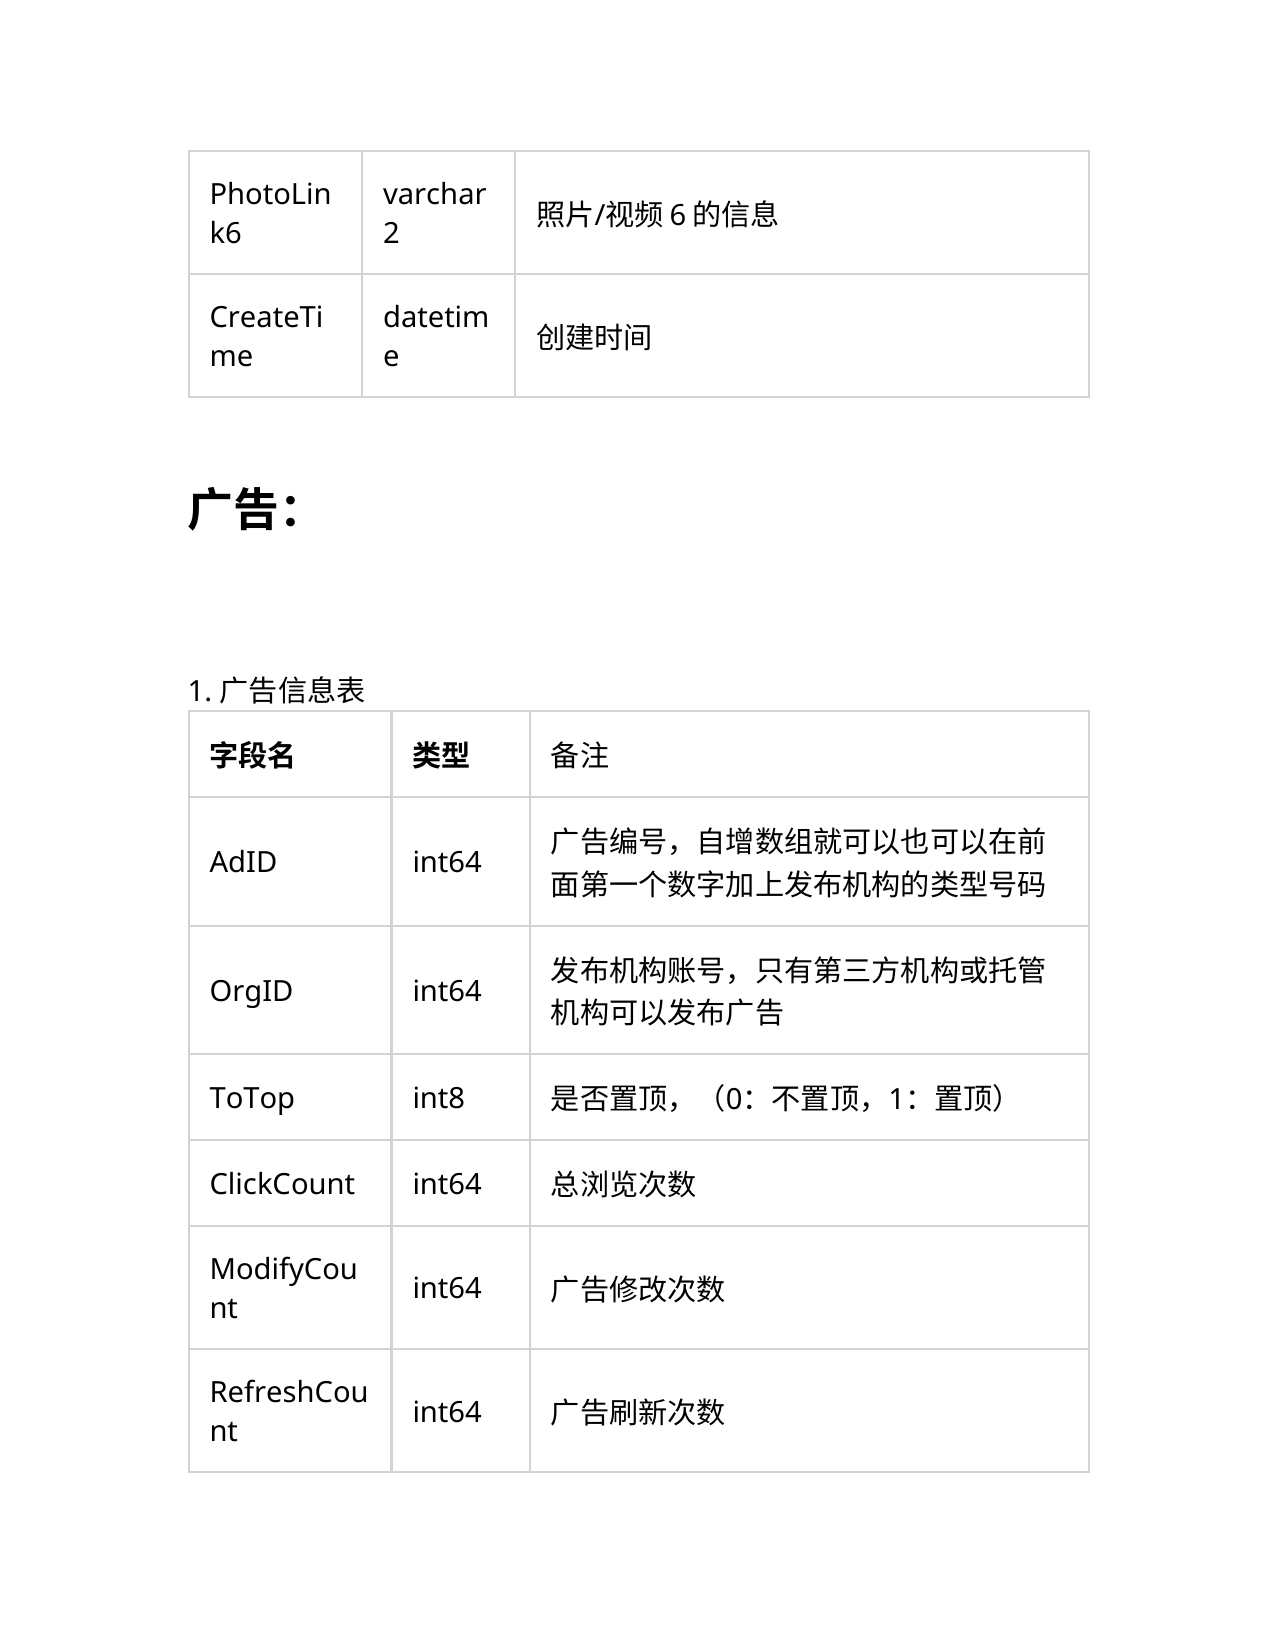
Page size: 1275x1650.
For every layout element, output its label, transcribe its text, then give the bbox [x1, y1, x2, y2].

table_cell 照片/视频6的信息 [516, 152, 1088, 273]
table_cell int64 [393, 798, 529, 924]
table_cell ModifyCount [190, 1227, 390, 1348]
table_cell RefreshCount [190, 1350, 390, 1471]
table_cell 总浏览次数 [531, 1141, 1088, 1225]
table_cell 广告修改次数 [531, 1227, 1088, 1348]
table_cell 广告刷新次数 [531, 1350, 1088, 1471]
table_cell int64 [393, 927, 529, 1053]
table_cell ToTop [190, 1055, 390, 1139]
table_cell 发布机构账号，只有第三方机构或托管机构可以发布广告 [531, 927, 1088, 1053]
table_cell PhotoLink6 [190, 152, 361, 273]
table_header 字段名 [190, 712, 390, 796]
subtitle 广告： [187, 473, 1087, 540]
table_cell AdID [190, 798, 390, 924]
table_cell int64 [393, 1227, 529, 1348]
table_header 类型 [393, 712, 529, 796]
table_cell OrgID [190, 927, 390, 1053]
table_cell 是否置顶，（0：不置顶，1：置顶） [531, 1055, 1088, 1139]
table_cell 广告编号，自增数组就可以也可以在前面第一个数字加上发布机构的类型号码 [531, 798, 1088, 924]
table_cell 创建时间 [516, 275, 1088, 396]
table_cell datetime [363, 275, 514, 396]
table_cell CreateTime [190, 275, 361, 396]
table_header 备注 [531, 712, 1088, 796]
text 1. 广告信息表 [187, 668, 1087, 710]
table_cell ClickCount [190, 1141, 390, 1225]
table_cell int64 [393, 1141, 529, 1225]
table_cell int8 [393, 1055, 529, 1139]
table_cell varchar2 [363, 152, 514, 273]
table_cell int64 [393, 1350, 529, 1471]
